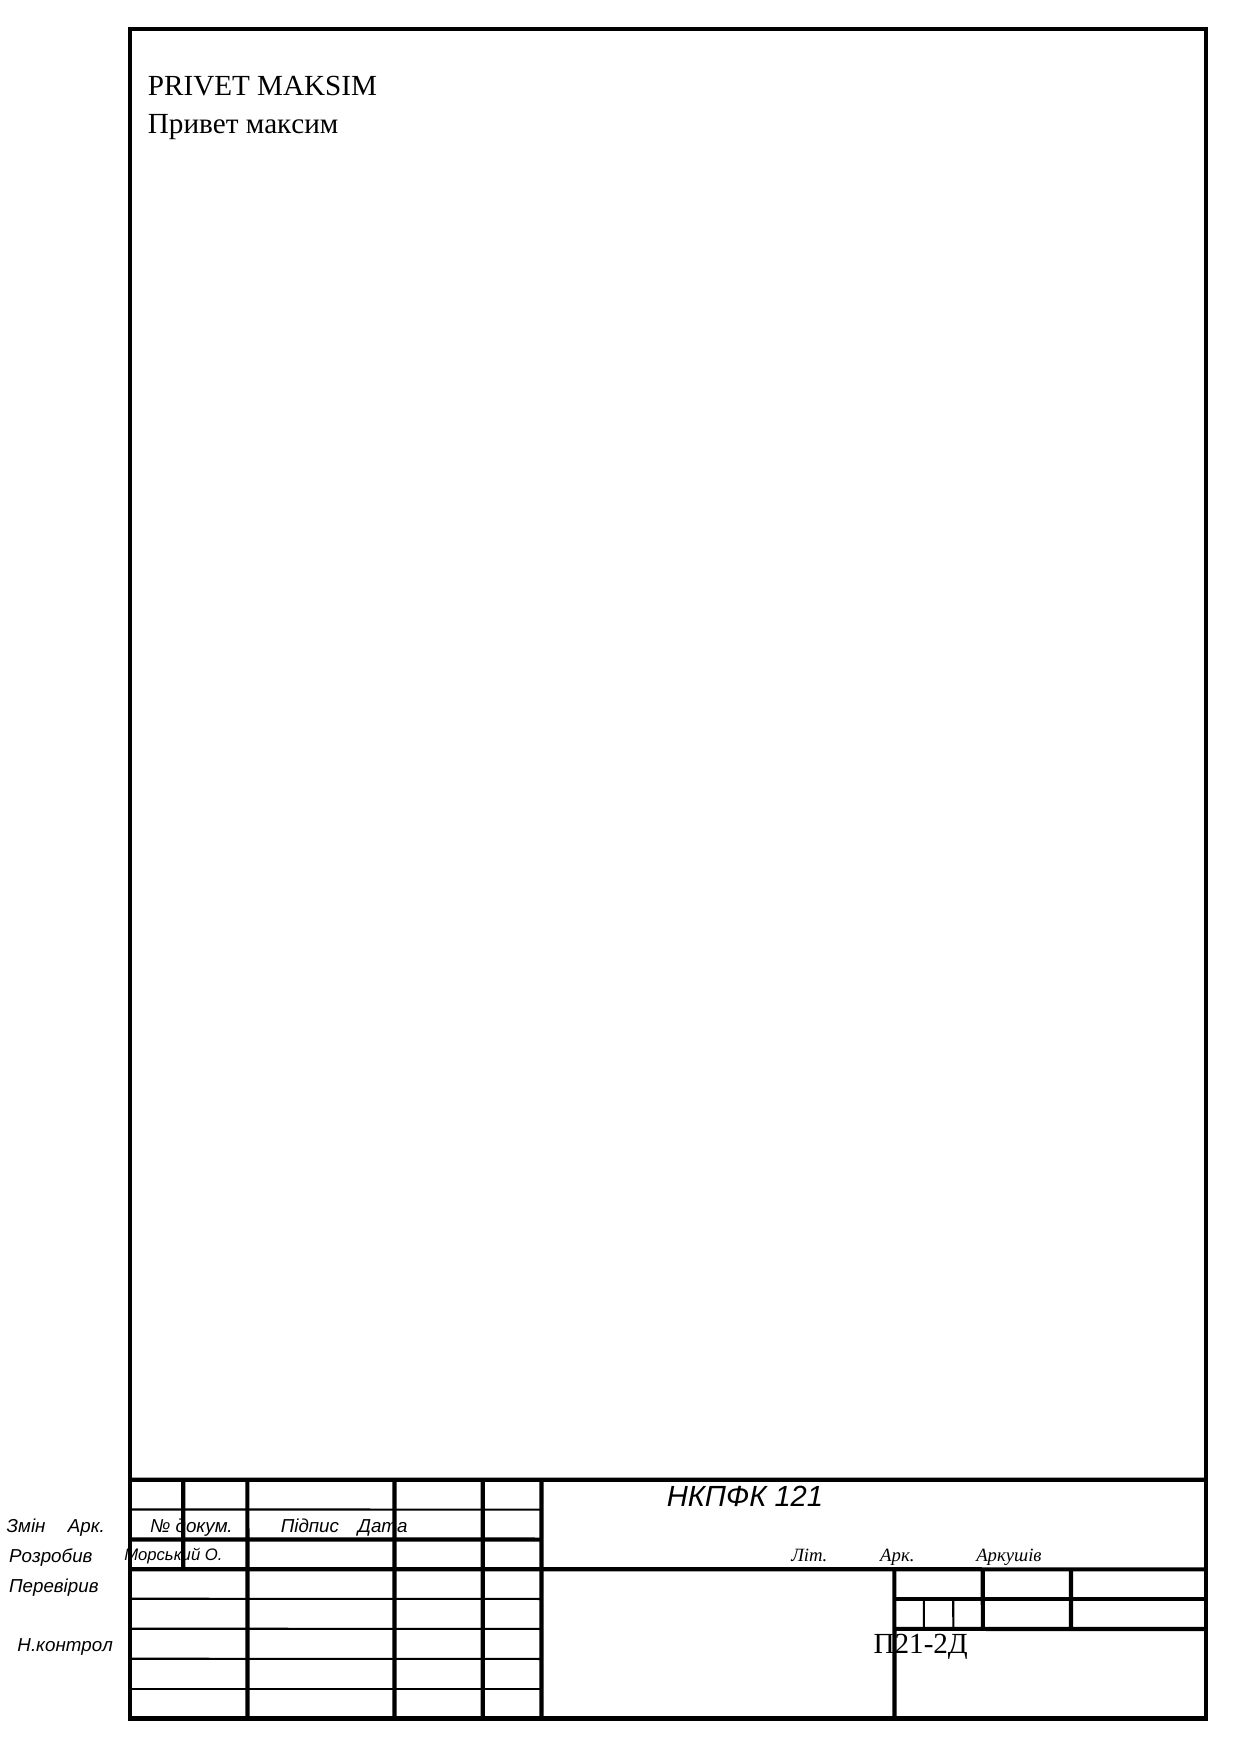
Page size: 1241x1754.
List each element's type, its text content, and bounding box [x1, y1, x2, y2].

text PRIVET MAKSIM Привет максим [148, 68, 1181, 140]
